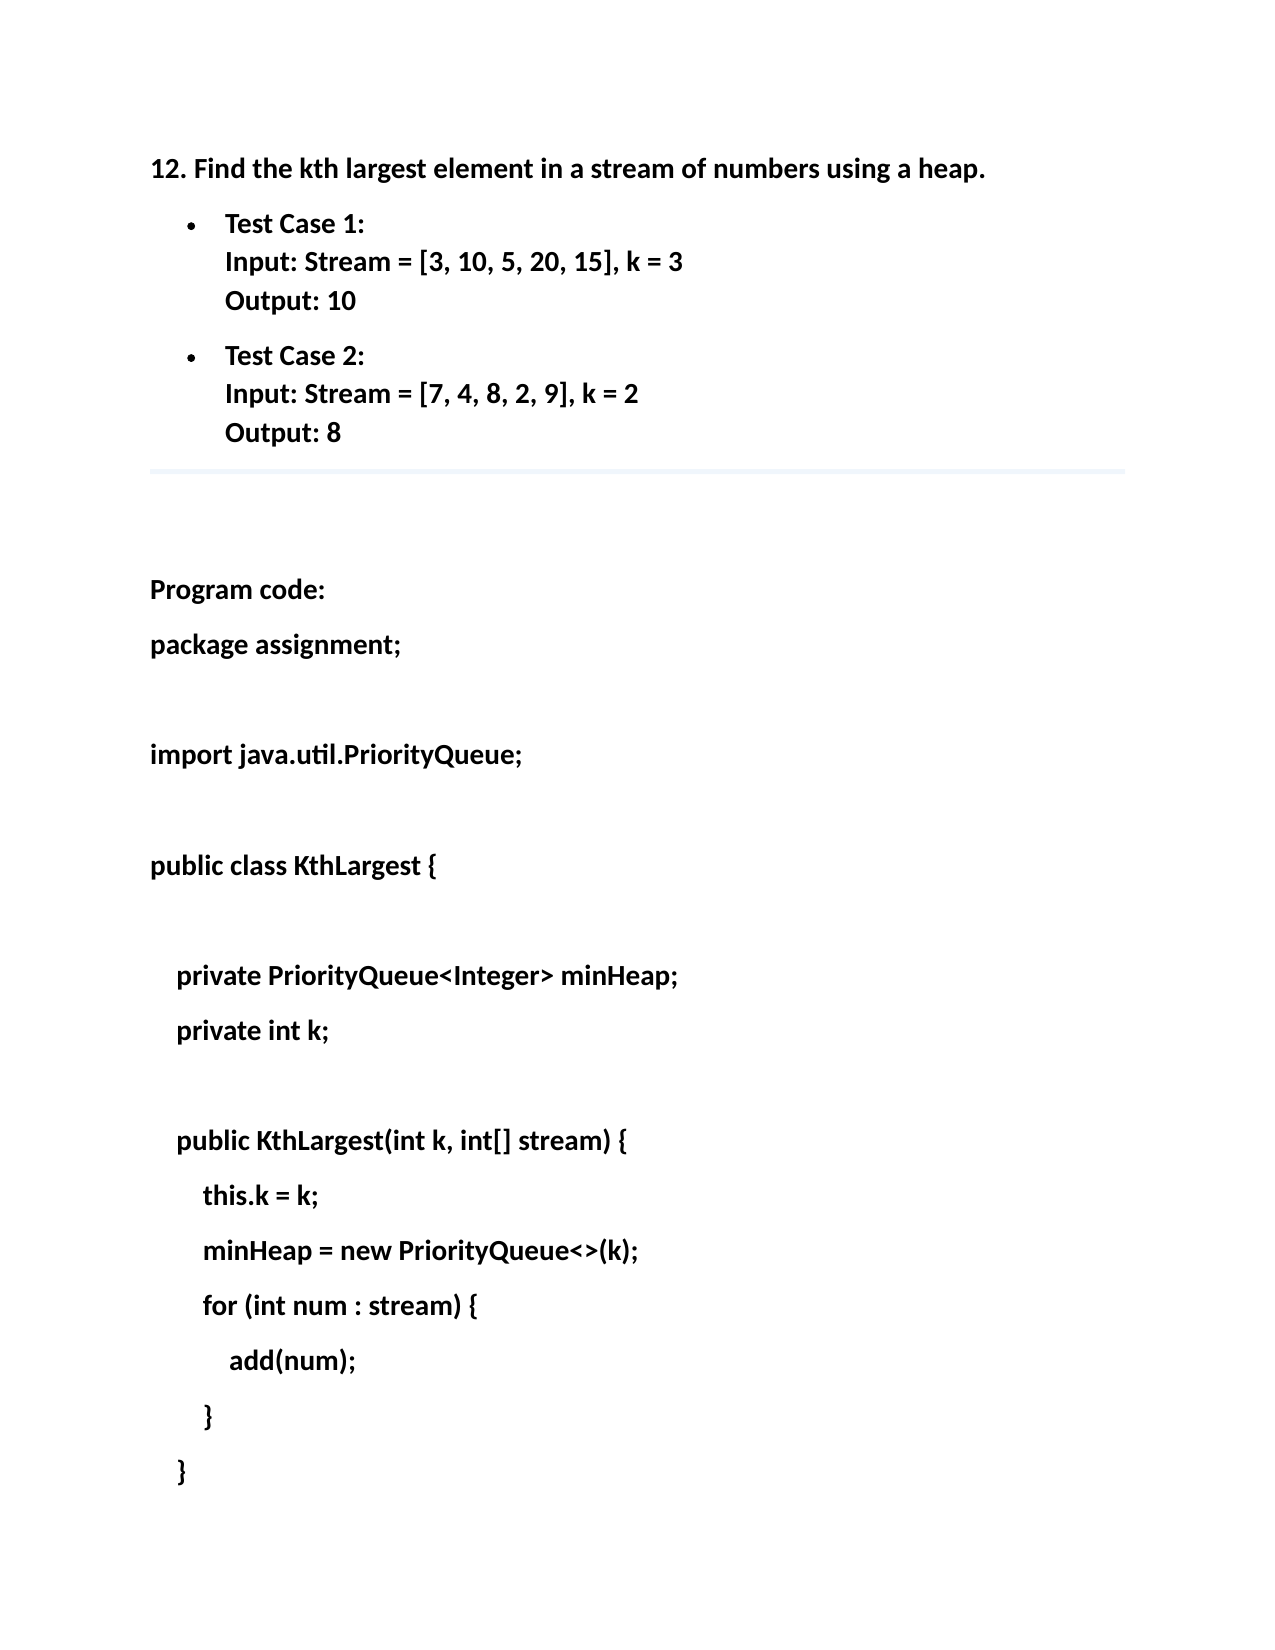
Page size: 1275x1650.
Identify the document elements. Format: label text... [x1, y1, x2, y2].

text 12. Find the kth largest element in a stream of numbers using a heap. [150, 150, 1125, 186]
text for (int num : stream) { [150, 1287, 1125, 1323]
text private int k; [150, 1012, 1125, 1047]
text public KthLargest(int k, int[] stream) { [150, 1122, 1125, 1158]
text public class KthLargest { [150, 847, 1125, 882]
text add(num); [150, 1342, 1125, 1378]
text this.k = k; [150, 1177, 1125, 1213]
text } [150, 1453, 1125, 1488]
text Program code: [150, 571, 1125, 607]
list Test Case 1: Input: Stream = [3, 10, 5, 20, 15], k = 3 Output: 10 [187, 205, 1125, 318]
text import java.util.PriorityQueue; [150, 736, 1125, 772]
text minHeap = new PriorityQueue<>(k); [150, 1232, 1125, 1268]
text } [150, 1398, 1125, 1433]
text private PriorityQueue<Integer> minHeap; [150, 957, 1125, 992]
text package assignment; [150, 626, 1125, 662]
list Test Case 2: Input: Stream = [7, 4, 8, 2, 9], k = 2 Output: 8 [187, 337, 1125, 449]
